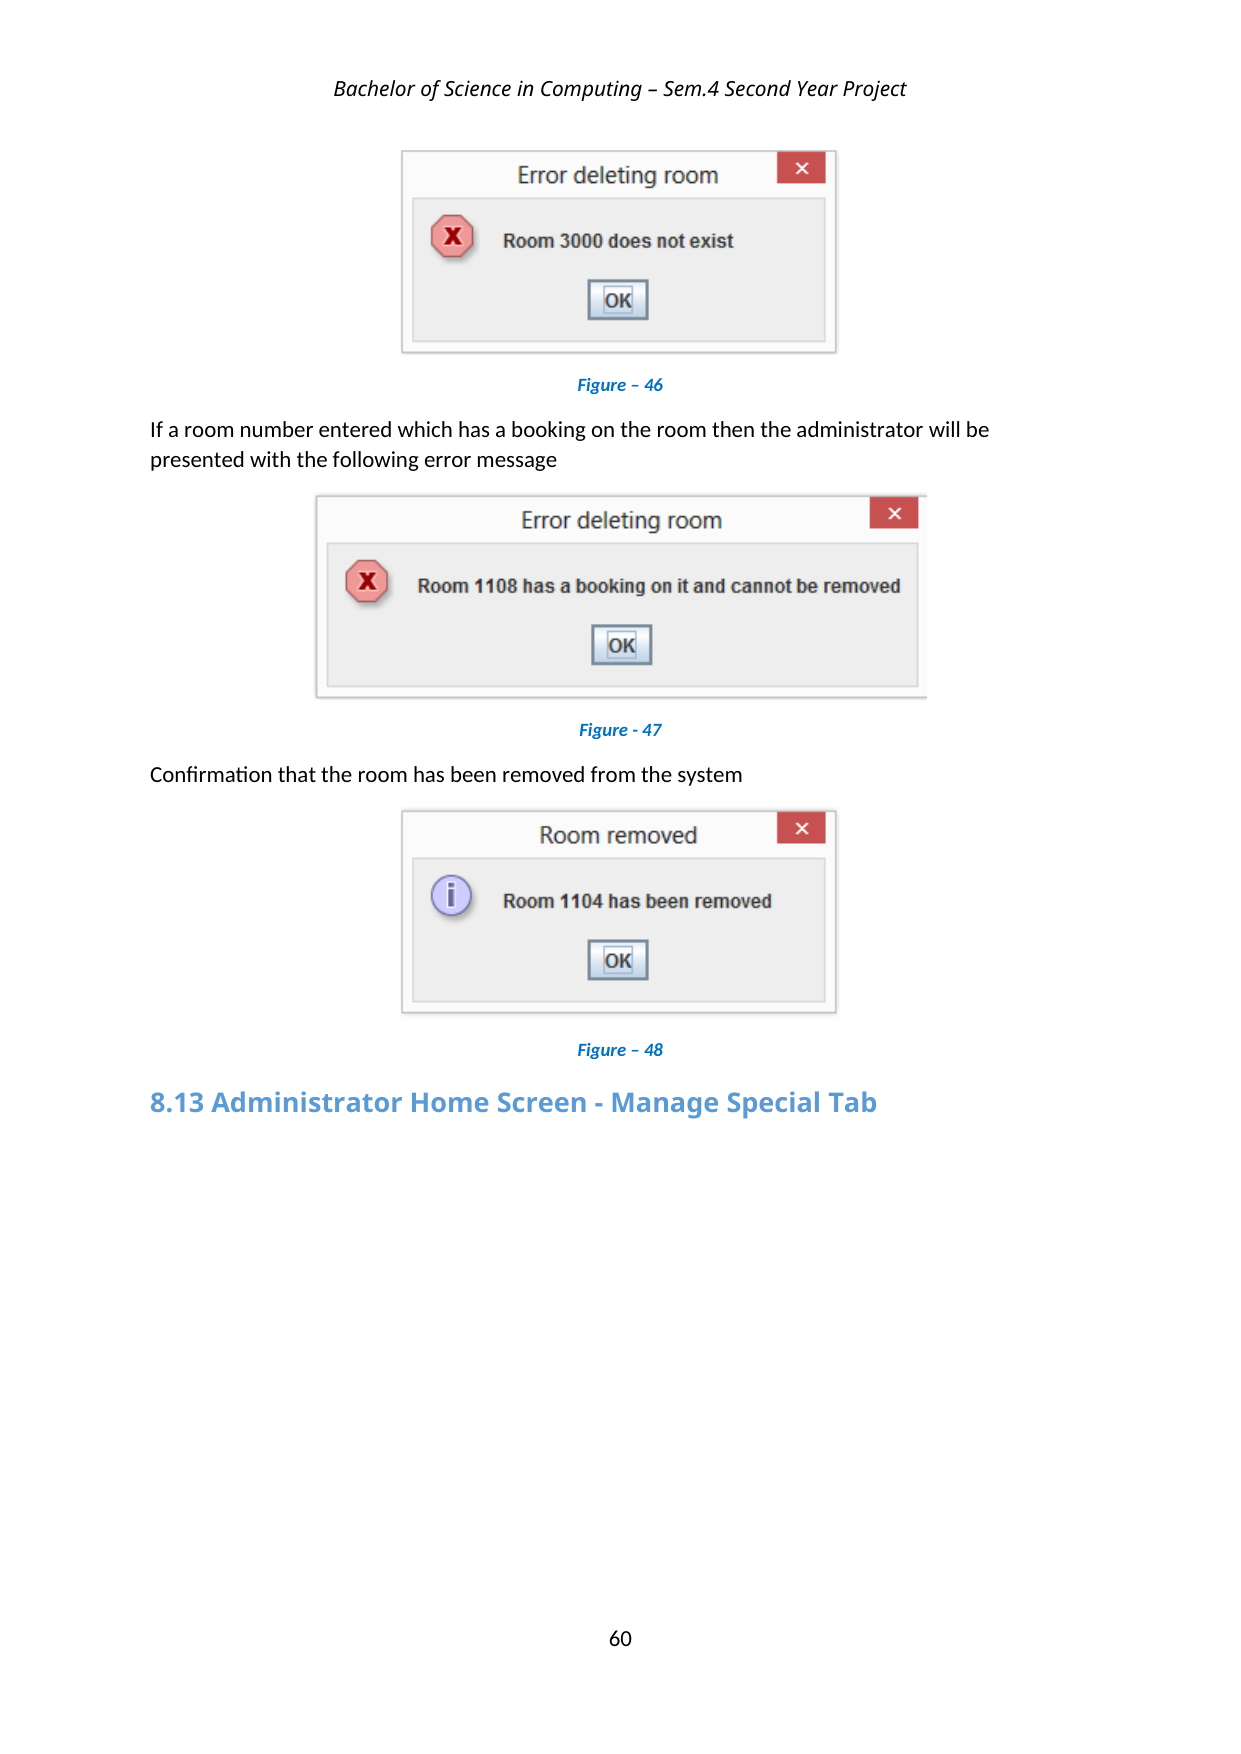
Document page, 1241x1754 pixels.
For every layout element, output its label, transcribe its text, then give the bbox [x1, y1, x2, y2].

text Figure - 47 [150, 719, 1090, 742]
text Figure – 46 [150, 373, 1090, 396]
picture [400, 150, 840, 355]
picture [400, 806, 840, 1020]
text Confirmation that the room has been removed from the system [150, 760, 1090, 788]
text Figure – 48 [150, 1038, 1090, 1061]
text If a room number entered which has a booking on the room then the administrator will be presented with the following error message [150, 415, 1090, 473]
subtitle 8.13 Administrator Home Screen - Manage Special Tab [150, 1084, 1090, 1121]
picture [313, 492, 928, 700]
